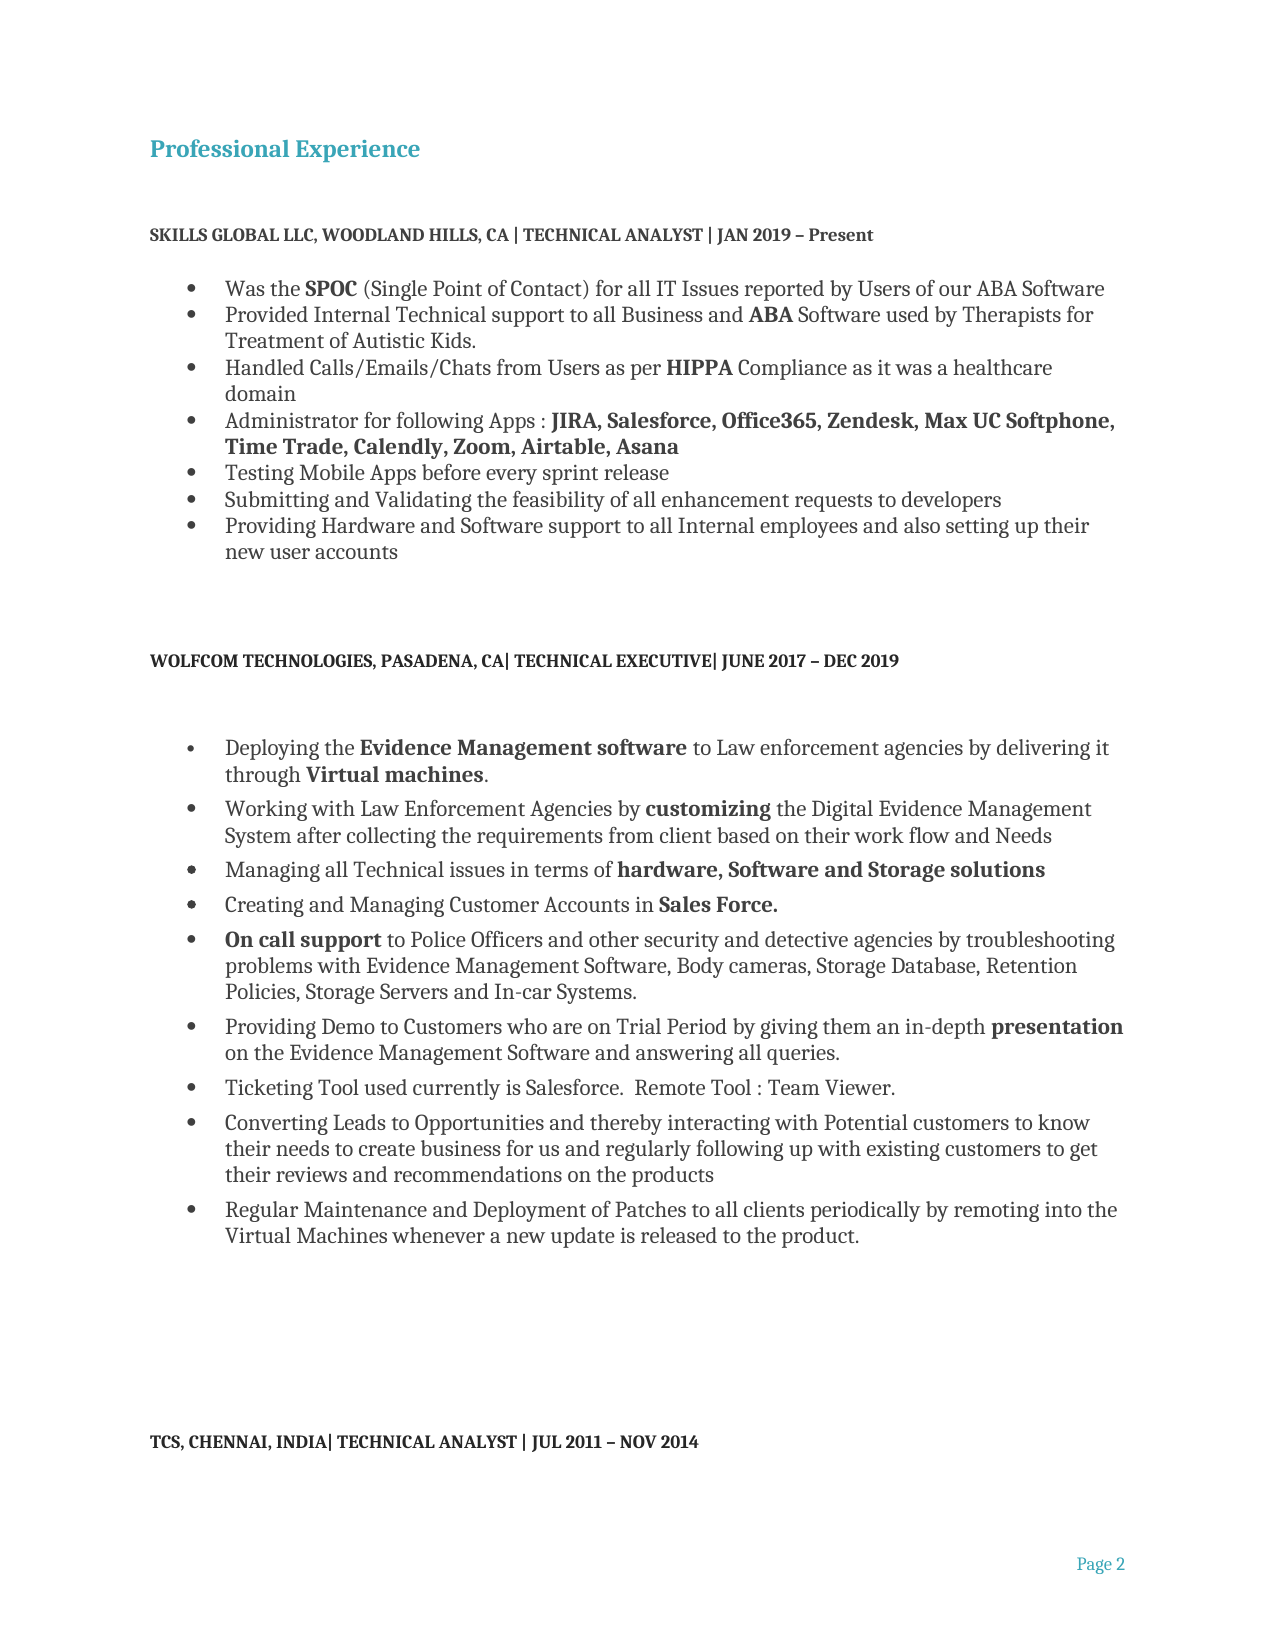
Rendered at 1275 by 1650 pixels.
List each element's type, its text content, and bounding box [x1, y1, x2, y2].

list Regular Maintenance and Deployment of Patches to all clients periodically by remoting into the Virtual Machines whenever a new update is released to the product. [187, 1197, 1125, 1250]
list Submitting and Validating the feasibility of all enhancement requests to developers [187, 486, 1125, 513]
list Provided Internal Technical support to all Business and ABA Software used by Therapists for Treatment of Autistic Kids. [187, 302, 1125, 355]
text TCS, Chennai, iNDIA| TECHNICAL ANALYST | Jul 2011 – Nov 2014 [150, 1432, 1125, 1453]
list Providing Demo to Customers who are on Trial Period by giving them an in-depth presentation on the Evidence Management Software and answering all queries. [187, 1014, 1125, 1067]
list On call support to Police Officers and other security and detective agencies by troubleshooting problems with Evidence Management Software, Body cameras, Storage Database, Retention Policies, Storage Servers and In-car Systems. [187, 926, 1125, 1006]
list Handled Calls/Emails/Chats from Users as per HIPPA Compliance as it was a healthcare domain [187, 355, 1125, 407]
list Deploying the Evidence Management software to Law enforcement agencies by delivering it through Virtual machines. [187, 735, 1125, 788]
list Managing all Technical issues in terms of hardware, Software and Storage solutions [187, 857, 1125, 883]
list Working with Law Enforcement Agencies by customizing the Digital Evidence Management System after collecting the requirements from client based on their work flow and Needs [187, 796, 1125, 849]
text SKILLS GLOBAL LLC, WOODLAND HILLS, CA | TECHNICAL ANALYST | JAN 2019 – Present [150, 225, 1125, 246]
text WOLFCOM Technologies, Pasadena, ca| Technical executive| June 2017 – DEC 2019 [150, 650, 1125, 672]
list Providing Hardware and Software support to all Internal employees and also setting up their new user accounts [187, 513, 1125, 566]
list Ticketing Tool used currently is Salesforce. Remote Tool : Team Viewer. [187, 1075, 1125, 1101]
list Administrator for following Apps : JIRA, Salesforce, Office365, Zendesk, Max UC Softphone, Time Trade, Calendly, Zoom, Airtable, Asana [187, 407, 1125, 460]
list Testing Mobile Apps before every sprint release [187, 460, 1125, 486]
list Was the SPOC (Single Point of Contact) for all IT Issues reported by Users of our ABA Software [187, 276, 1125, 302]
list Creating and Managing Customer Accounts in Sales Force. [187, 892, 1125, 918]
subtitle Professional Experience [150, 135, 1125, 164]
list Converting Leads to Opportunities and thereby interacting with Potential customers to know their needs to create business for us and regularly following up with existing customers to get their reviews and recommendations on the products [187, 1109, 1125, 1189]
